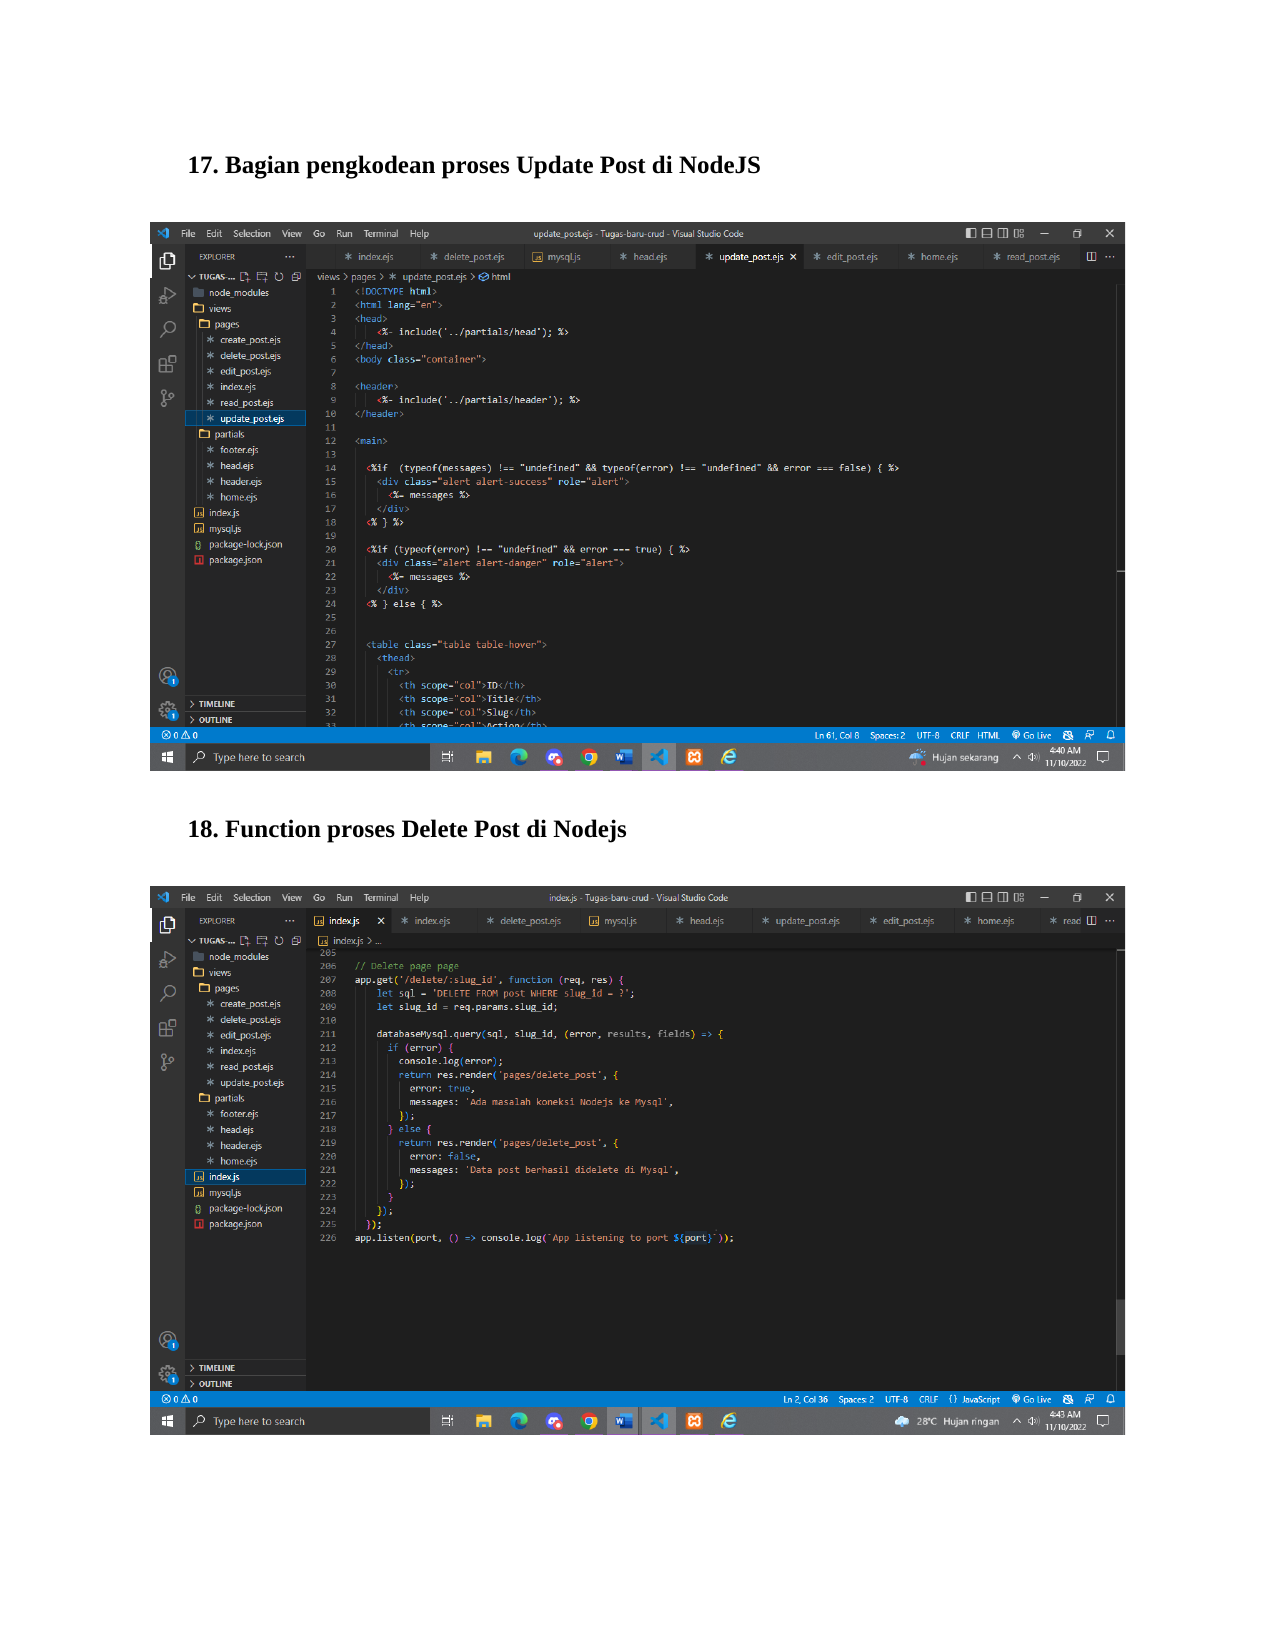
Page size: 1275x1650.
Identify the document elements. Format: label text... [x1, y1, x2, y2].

picture [150, 222, 1125, 771]
subtitle Bagian pengkodean proses Update Post di NodeJS [187, 150, 1125, 179]
picture [150, 886, 1125, 1435]
subtitle Function proses Delete Post di Nodejs [187, 814, 1125, 843]
